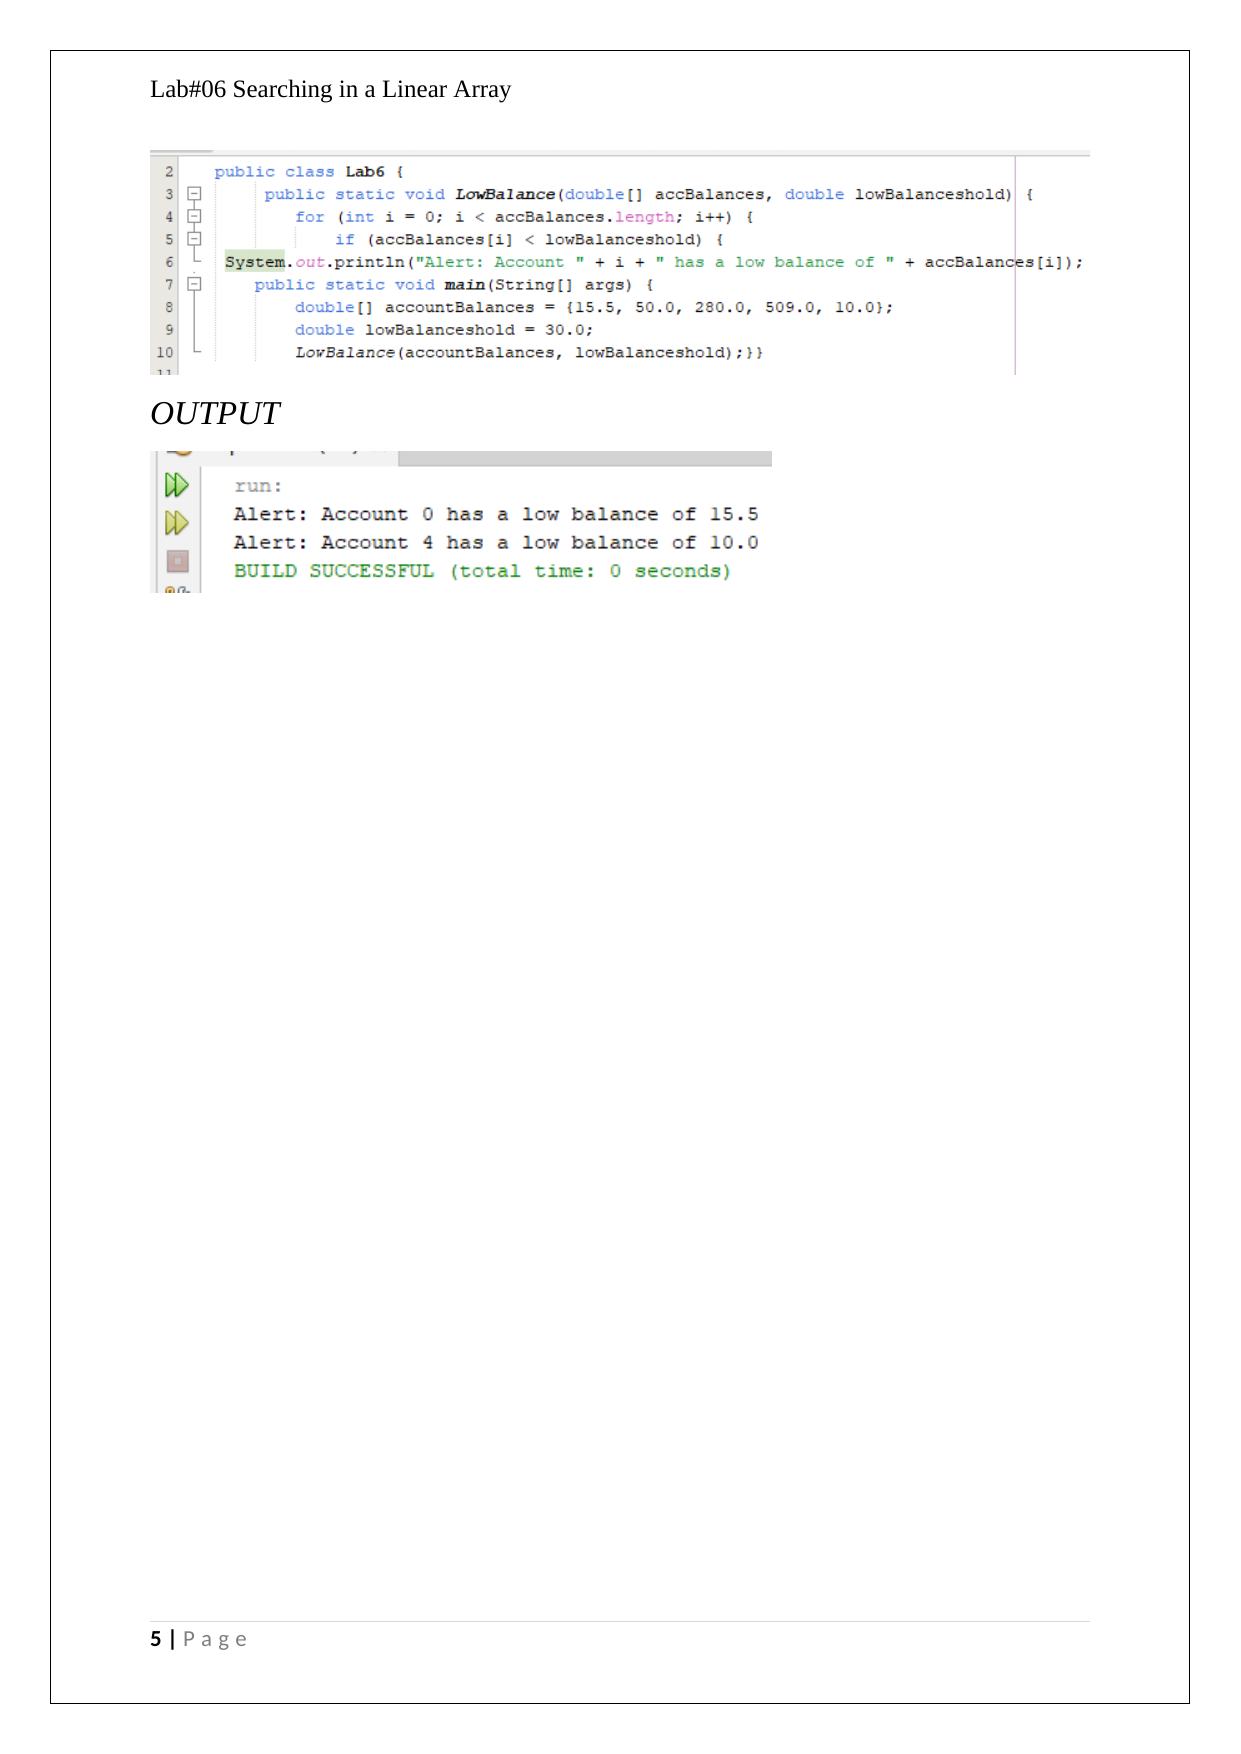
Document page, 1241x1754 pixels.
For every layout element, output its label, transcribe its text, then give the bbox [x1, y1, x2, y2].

picture [150, 150, 1091, 375]
picture [150, 451, 772, 593]
text OUTPUT [150, 394, 1090, 432]
